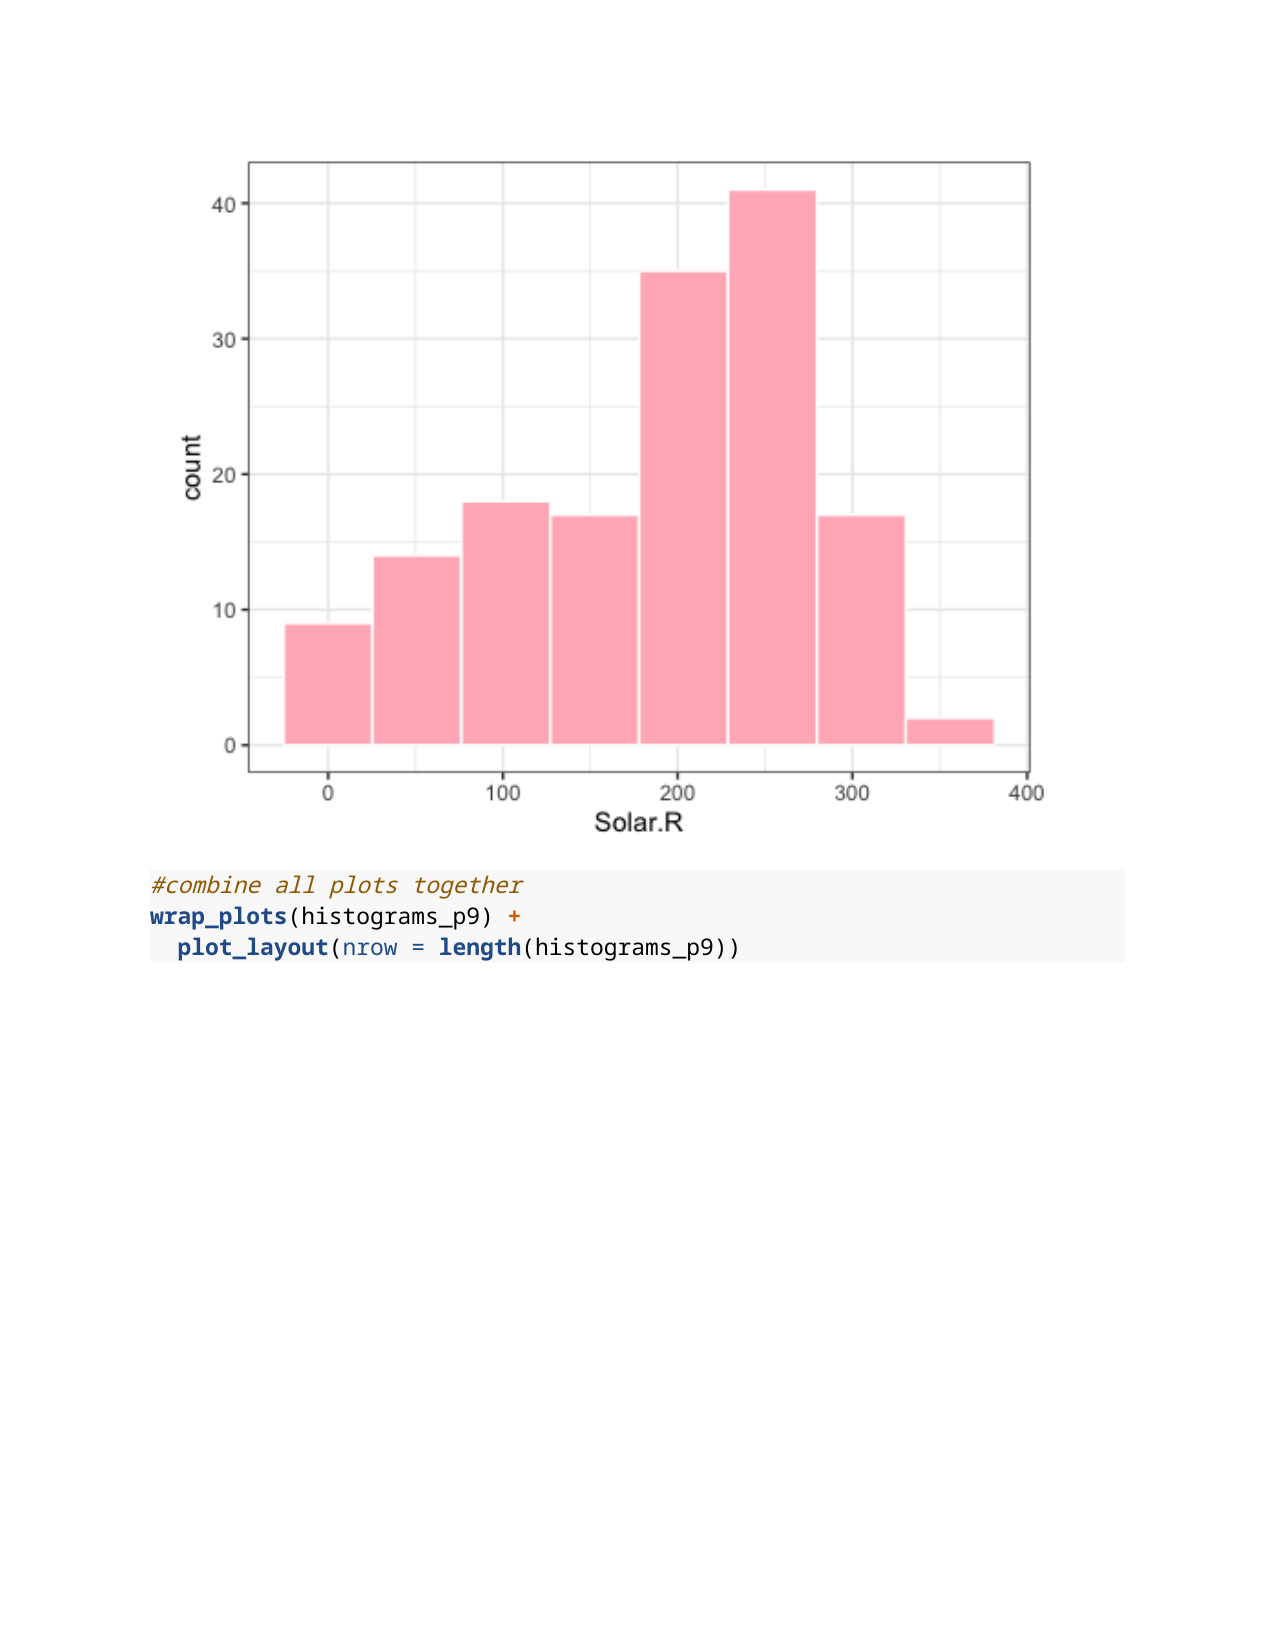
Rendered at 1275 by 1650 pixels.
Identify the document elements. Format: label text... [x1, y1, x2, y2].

picture [168, 150, 1044, 850]
text #combine all plots together wrap_plots(histograms_p9) + plot_layout(nrow = length(histograms_p9)) [521, 869, 1125, 962]
